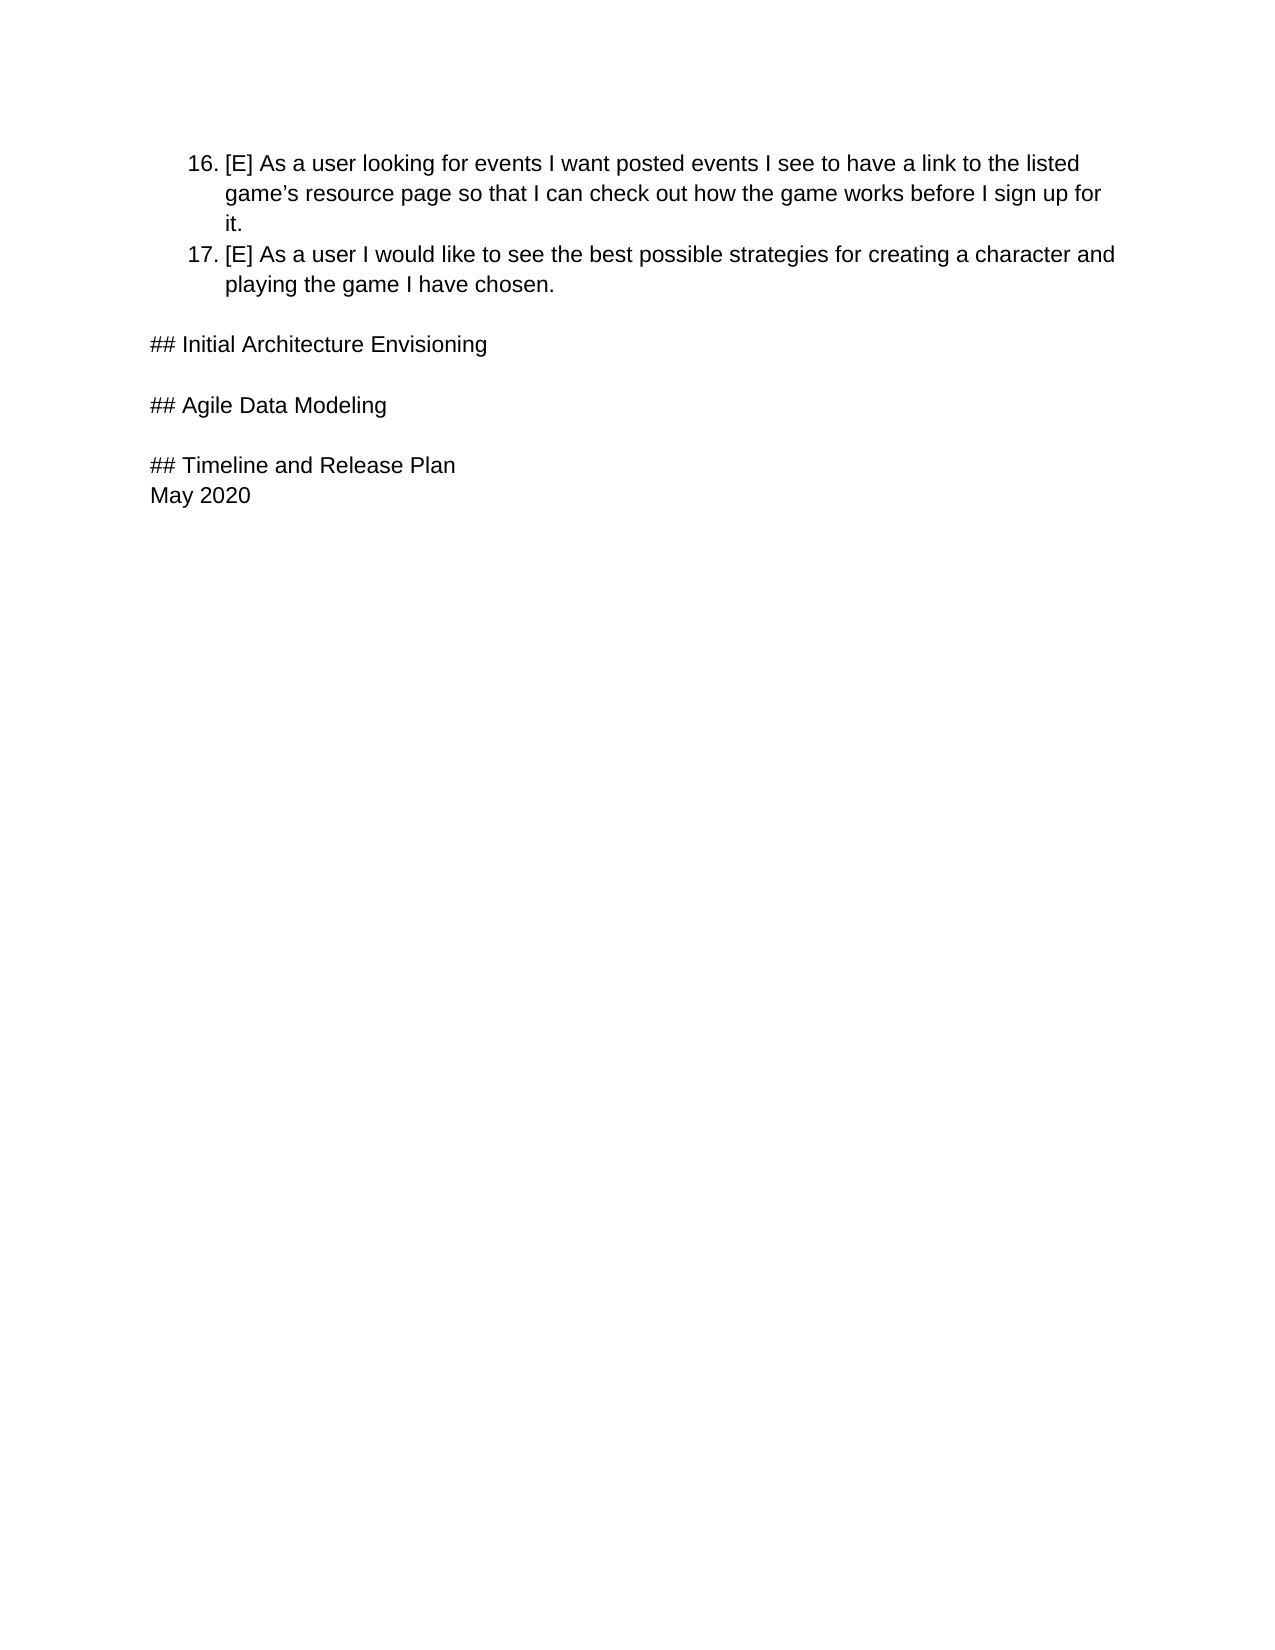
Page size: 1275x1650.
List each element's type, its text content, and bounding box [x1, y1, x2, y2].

list [E] As a user I would like to see the best possible strategies for creating a character and playing the game I have chosen. [187, 241, 1125, 297]
text May 2020 [150, 482, 1125, 509]
text ## Agile Data Modeling [150, 392, 1125, 418]
text ## Initial Architecture Envisioning [150, 331, 1125, 358]
text ## Timeline and Release Plan [150, 452, 1125, 478]
list [E] As a user looking for events I want posted events I see to have a link to the listed game’s resource page so that I can check out how the game works before I sign up for it. [187, 150, 1125, 237]
